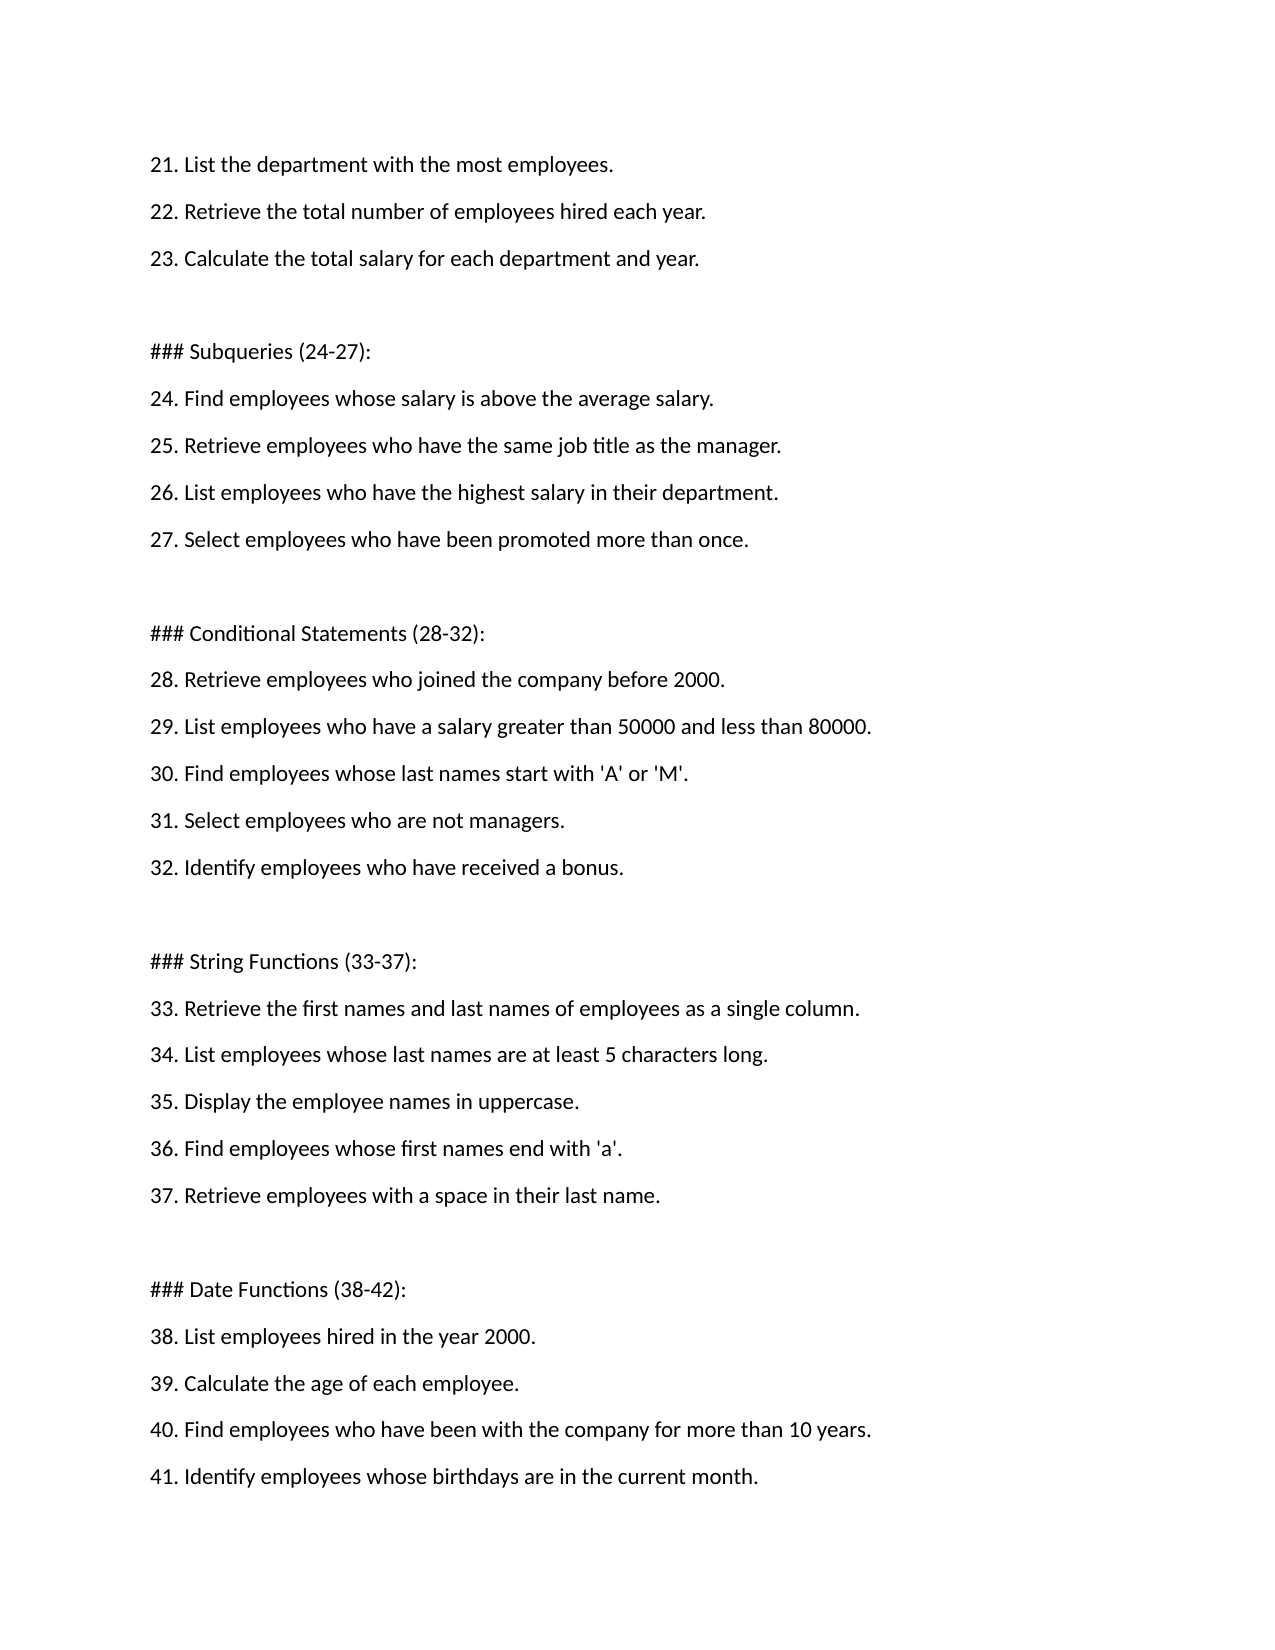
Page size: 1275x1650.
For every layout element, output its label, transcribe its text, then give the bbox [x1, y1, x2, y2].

text 31. Select employees who are not managers. [150, 806, 1125, 834]
text 24. Find employees whose salary is above the average salary. [150, 384, 1125, 412]
text 35. Display the employee names in uppercase. [150, 1087, 1125, 1116]
text 38. List employees hired in the year 2000. [150, 1322, 1125, 1350]
text 32. Identify employees who have received a bonus. [150, 853, 1125, 881]
text 36. Find employees whose first names end with 'a'. [150, 1134, 1125, 1162]
text ### Conditional Statements (28-32): [150, 619, 1125, 647]
text 29. List employees who have a salary greater than 50000 and less than 80000. [150, 712, 1125, 741]
text ### Subqueries (24-27): [150, 337, 1125, 366]
text 25. Retrieve employees who have the same job title as the manager. [150, 431, 1125, 459]
text 40. Find employees who have been with the company for more than 10 years. [150, 1416, 1125, 1444]
text 37. Retrieve employees with a space in their last name. [150, 1181, 1125, 1209]
text 33. Retrieve the first names and last names of employees as a single column. [150, 994, 1125, 1022]
text 30. Find employees whose last names start with 'A' or 'M'. [150, 759, 1125, 787]
text 22. Retrieve the total number of employees hired each year. [150, 197, 1125, 225]
text 26. List employees who have the highest salary in their department. [150, 478, 1125, 506]
text 23. Calculate the total salary for each department and year. [150, 244, 1125, 272]
text 39. Calculate the age of each employee. [150, 1369, 1125, 1397]
text 27. Select employees who have been promoted more than once. [150, 525, 1125, 553]
text ### String Functions (33-37): [150, 947, 1125, 975]
text 34. List employees whose last names are at least 5 characters long. [150, 1041, 1125, 1069]
text ### Date Functions (38-42): [150, 1275, 1125, 1303]
text 41. Identify employees whose birthdays are in the current month. [150, 1462, 1125, 1491]
text 28. Retrieve employees who joined the company before 2000. [150, 666, 1125, 694]
text 21. List the department with the most employees. [150, 150, 1125, 178]
